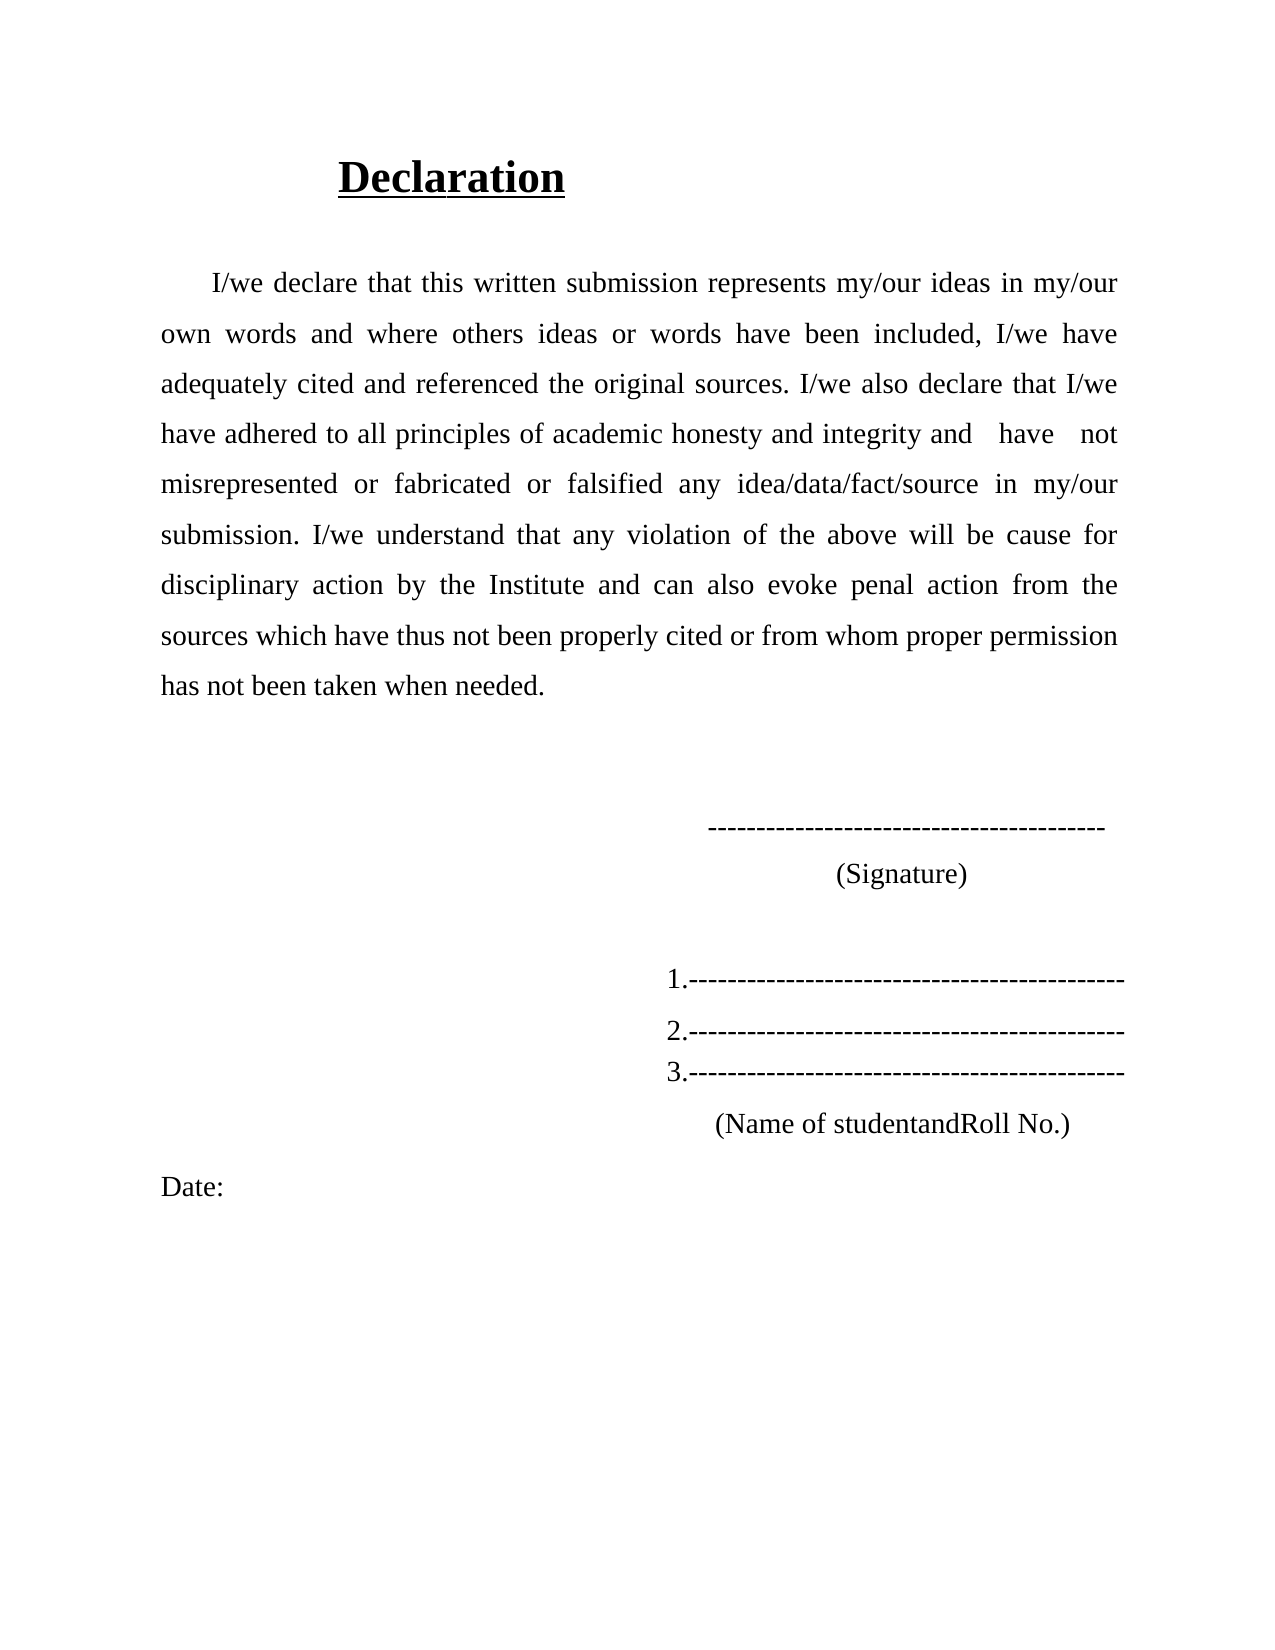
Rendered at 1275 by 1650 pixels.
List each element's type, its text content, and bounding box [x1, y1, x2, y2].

text I/we declare that this written submission represents my/our ideas in my/our own words and where others ideas or words have been included, I/we have adequately cited and referenced the original sources. I/we also declare that I/we have adhered to all principles of academic honesty and integrity and have not misrepresented or fabricated or falsified any idea/data/fact/source in my/our submission. I/we understand that any violation of the above will be cause for disciplinary action by the Institute and can also evoke penal action from the sources which have thus not been properly cited or from whom proper permission has not been taken when needed. [161, 265, 1118, 701]
text Declaration [150, 150, 753, 203]
text 3.--------------------------------------------- [150, 1065, 1125, 1086]
text 2.--------------------------------------------- [150, 1023, 1125, 1044]
text ----------------------------------------- (Signature) [707, 809, 1119, 890]
text Date: [161, 1169, 1125, 1203]
text 1.--------------------------------------------- [647, 961, 1125, 994]
text (Name of studentandRoll No.) [707, 1107, 1119, 1140]
